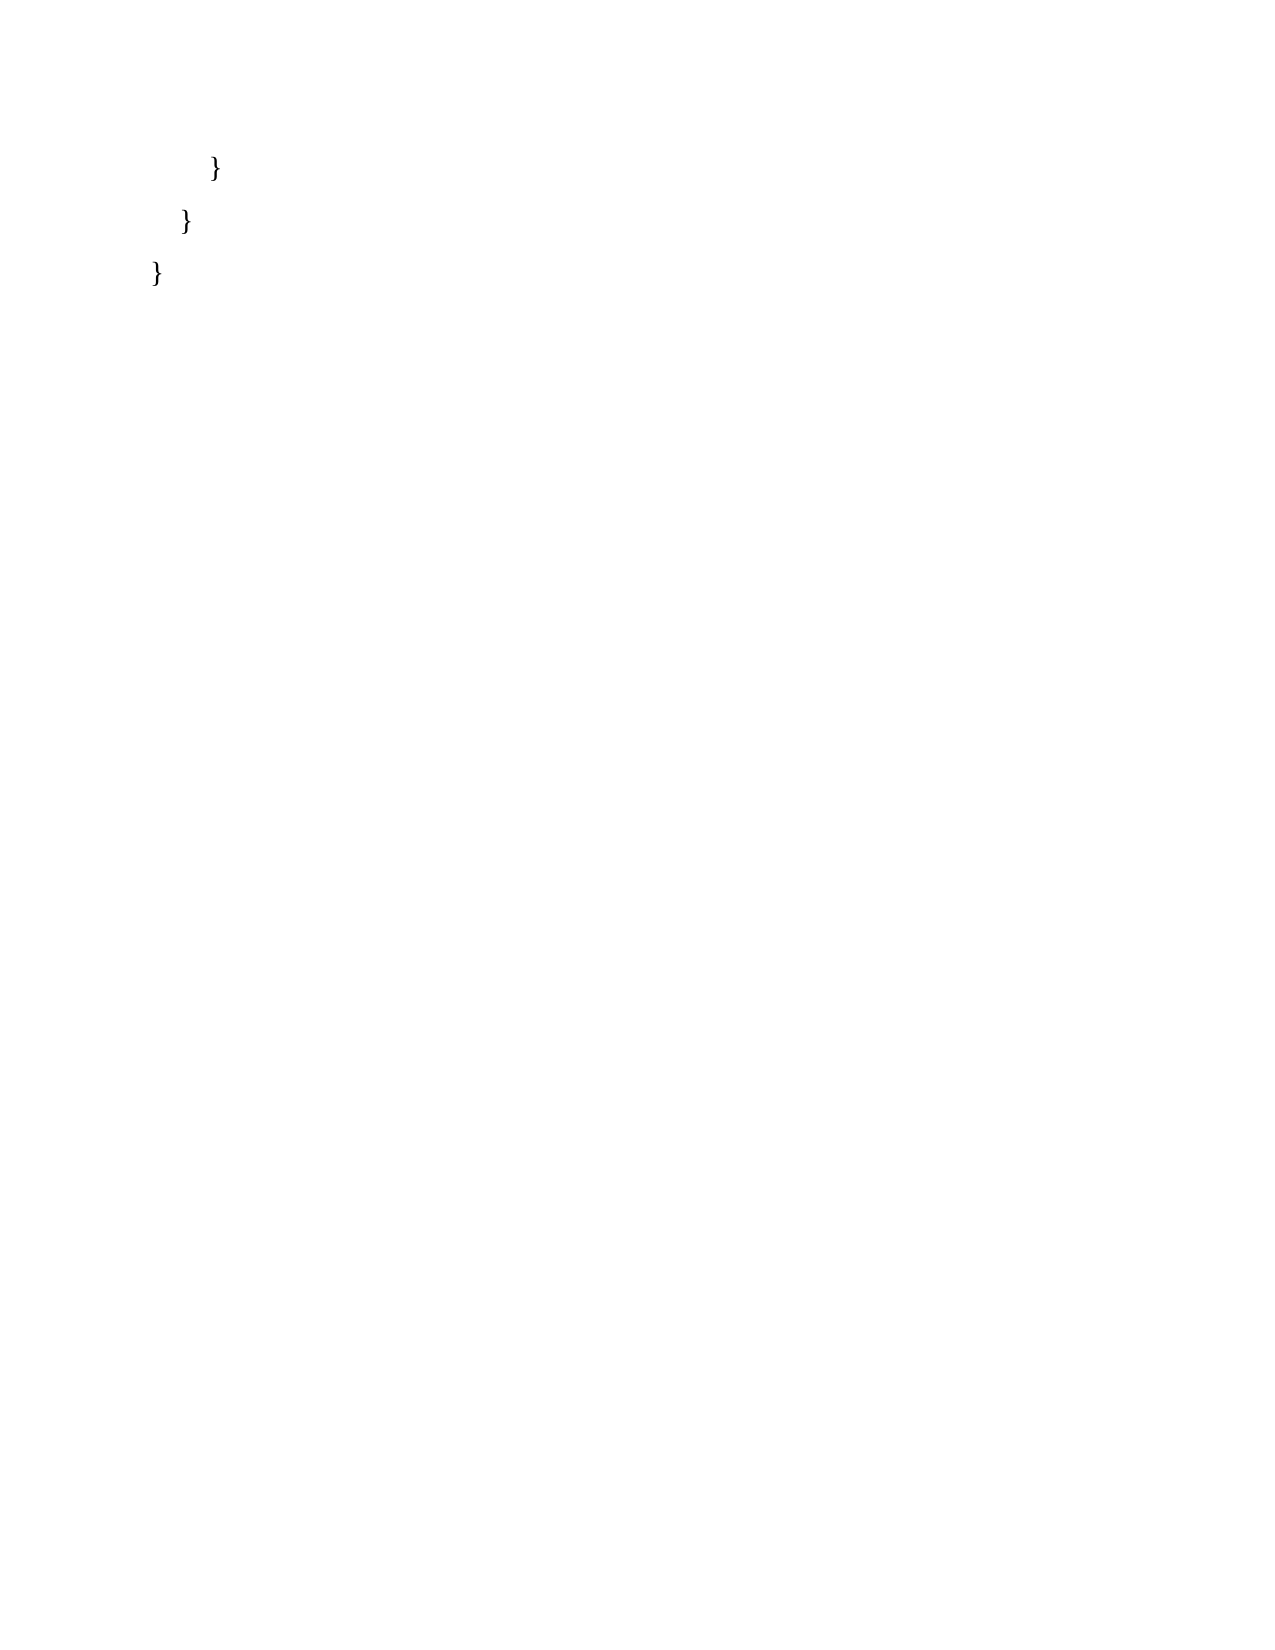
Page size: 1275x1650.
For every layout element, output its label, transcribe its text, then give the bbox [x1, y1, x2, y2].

text } [150, 256, 1125, 289]
text } [150, 203, 1125, 236]
text } [150, 150, 1125, 183]
